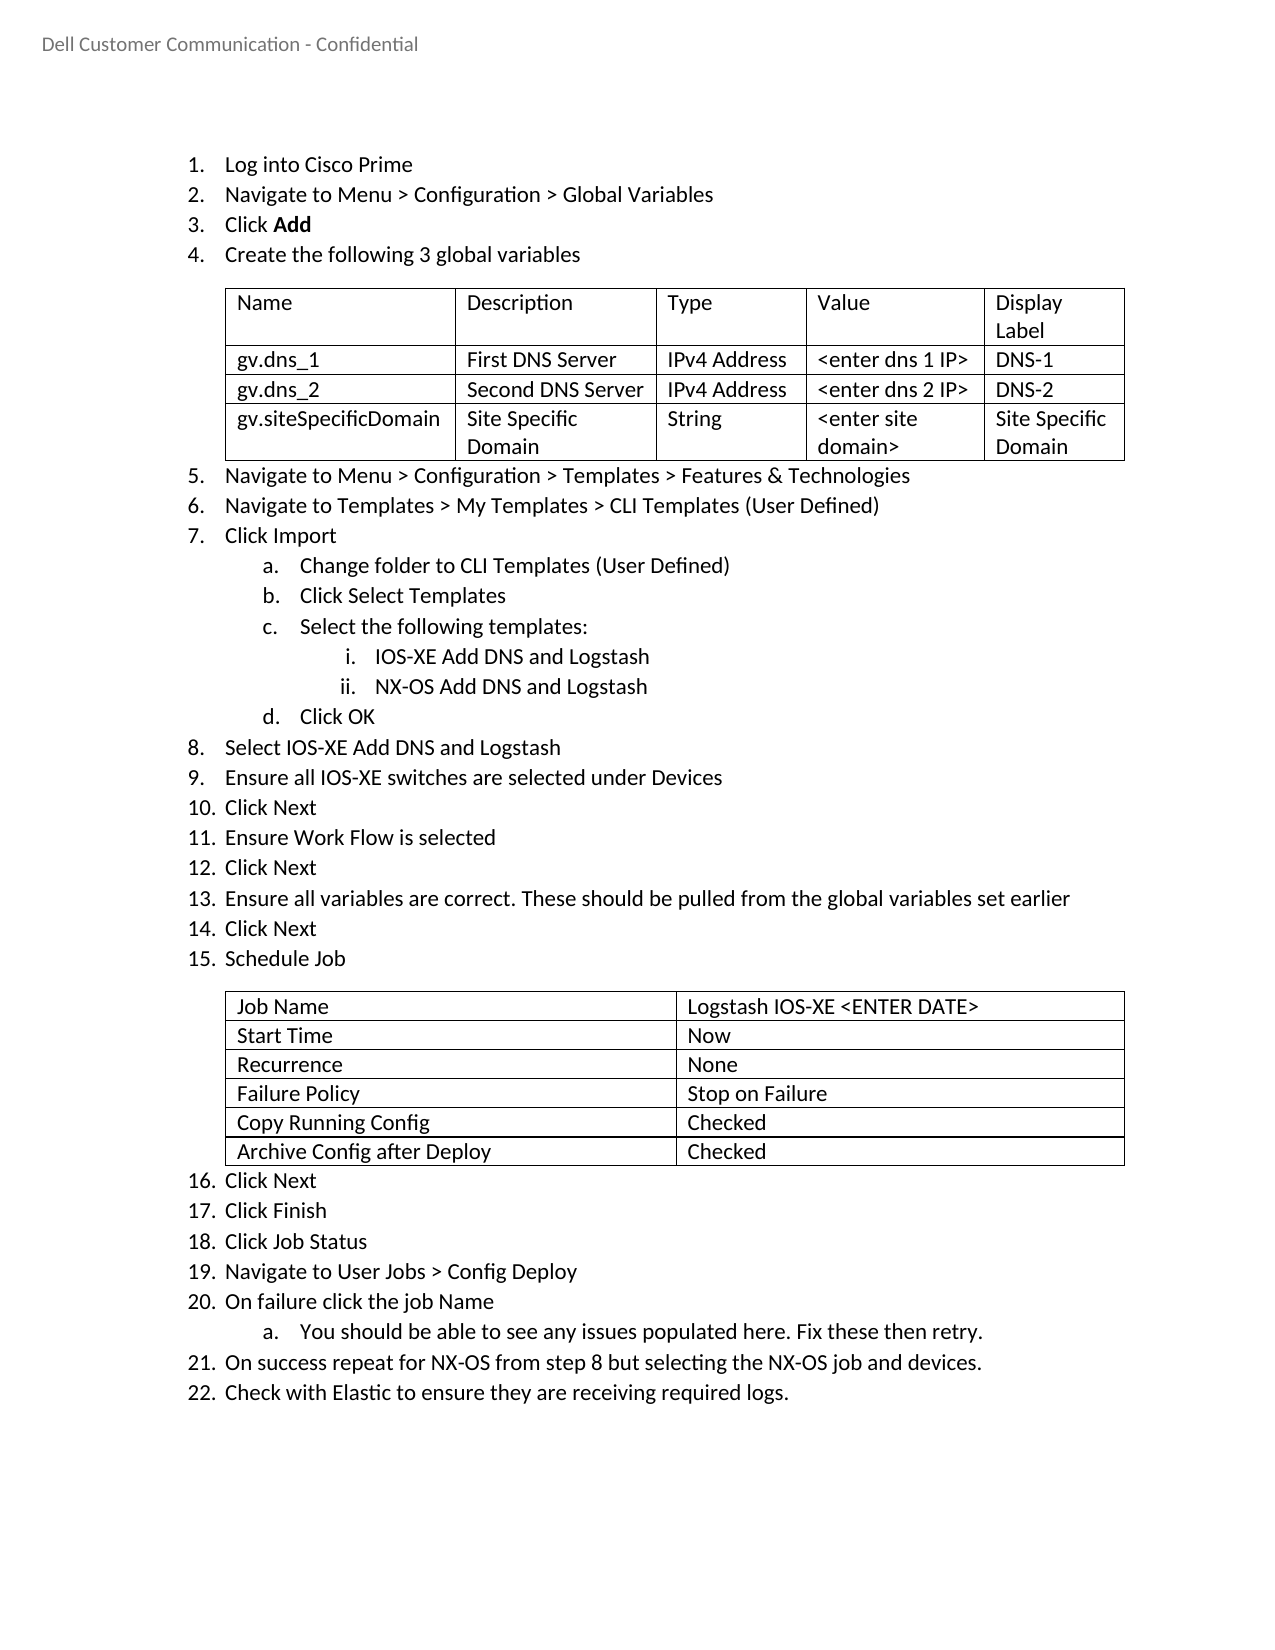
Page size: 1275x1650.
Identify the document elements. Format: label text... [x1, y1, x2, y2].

table_cell Recurrence [226, 1050, 676, 1078]
list Select the following templates: [262, 612, 1125, 640]
table_cell Copy Running Config [226, 1108, 676, 1136]
table_cell <enter site domain> [807, 404, 984, 460]
list Click Select Templates [262, 582, 1125, 610]
table_cell Start Time [226, 1021, 676, 1049]
list IOS-XE Add DNS and Logstash [356, 642, 1125, 670]
table_cell DNS-1 [985, 346, 1124, 374]
list On failure click the job Name [187, 1287, 1125, 1315]
list Click Import [187, 521, 1125, 549]
list Click Next [187, 853, 1125, 882]
list Schedule Job [187, 944, 1125, 972]
list You should be able to see any issues populated here. Fix these then retry. [262, 1317, 1125, 1346]
list NX-OS Add DNS and Logstash [356, 672, 1125, 700]
table_header Type [657, 289, 806, 344]
list Select IOS-XE Add DNS and Logstash [187, 733, 1125, 761]
table_cell IPv4 Address [657, 346, 806, 374]
table_header Value [807, 289, 984, 344]
table_cell IPv4 Address [657, 375, 806, 403]
table_cell None [677, 1050, 1124, 1078]
list Click Next [187, 914, 1125, 942]
list Click Job Status [187, 1227, 1125, 1255]
list Click OK [262, 702, 1125, 731]
list Create the following 3 global variables [187, 241, 1125, 269]
table_cell Site Specific Domain [985, 404, 1124, 460]
table_cell Checked [677, 1138, 1124, 1165]
list Navigate to Templates > My Templates > CLI Templates (User Defined) [187, 491, 1125, 519]
table_header Logstash IOS-XE <ENTER DATE> [677, 992, 1124, 1020]
list Click Next [187, 1166, 1125, 1194]
list Ensure all IOS-XE switches are selected under Devices [187, 763, 1125, 791]
list Click Next [187, 793, 1125, 821]
table_cell Stop on Failure [677, 1079, 1124, 1107]
list Click Finish [187, 1197, 1125, 1225]
table_cell DNS-2 [985, 375, 1124, 403]
list Navigate to Menu > Configuration > Global Variables [187, 180, 1125, 208]
list Check with Elastic to ensure they are receiving required logs. [187, 1378, 1125, 1406]
table_cell Failure Policy [226, 1079, 676, 1107]
table_cell Site Specific Domain [456, 404, 656, 460]
table_cell <enter dns 2 IP> [807, 375, 984, 403]
list Change folder to CLI Templates (User Defined) [262, 551, 1125, 579]
list Navigate to User Jobs > Config Deploy [187, 1257, 1125, 1285]
table_cell gv.dns_1 [226, 346, 455, 374]
list Navigate to Menu > Configuration > Templates > Features & Technologies [187, 461, 1125, 489]
table_cell Checked [677, 1108, 1124, 1136]
table_cell <enter dns 1 IP> [807, 346, 984, 374]
table_cell Second DNS Server [456, 375, 656, 403]
table_cell gv.siteSpecificDomain [226, 404, 455, 460]
table_cell Archive Config after Deploy [226, 1138, 676, 1165]
list Log into Cisco Prime [187, 150, 1125, 178]
table_cell First DNS Server [456, 346, 656, 374]
table_header Name [226, 289, 455, 344]
table_header Display Label [985, 289, 1124, 344]
list On success repeat for NX-OS from step 8 but selecting the NX-OS job and devices. [187, 1348, 1125, 1376]
table_cell gv.dns_2 [226, 375, 455, 403]
list Ensure all variables are correct. These should be pulled from the global variables set earlier [187, 884, 1125, 912]
table_cell String [657, 404, 806, 460]
list Click Add [187, 210, 1125, 238]
table_cell Now [677, 1021, 1124, 1049]
table_header Description [456, 289, 656, 344]
table_header Job Name [226, 992, 676, 1020]
list Ensure Work Flow is selected [187, 823, 1125, 851]
